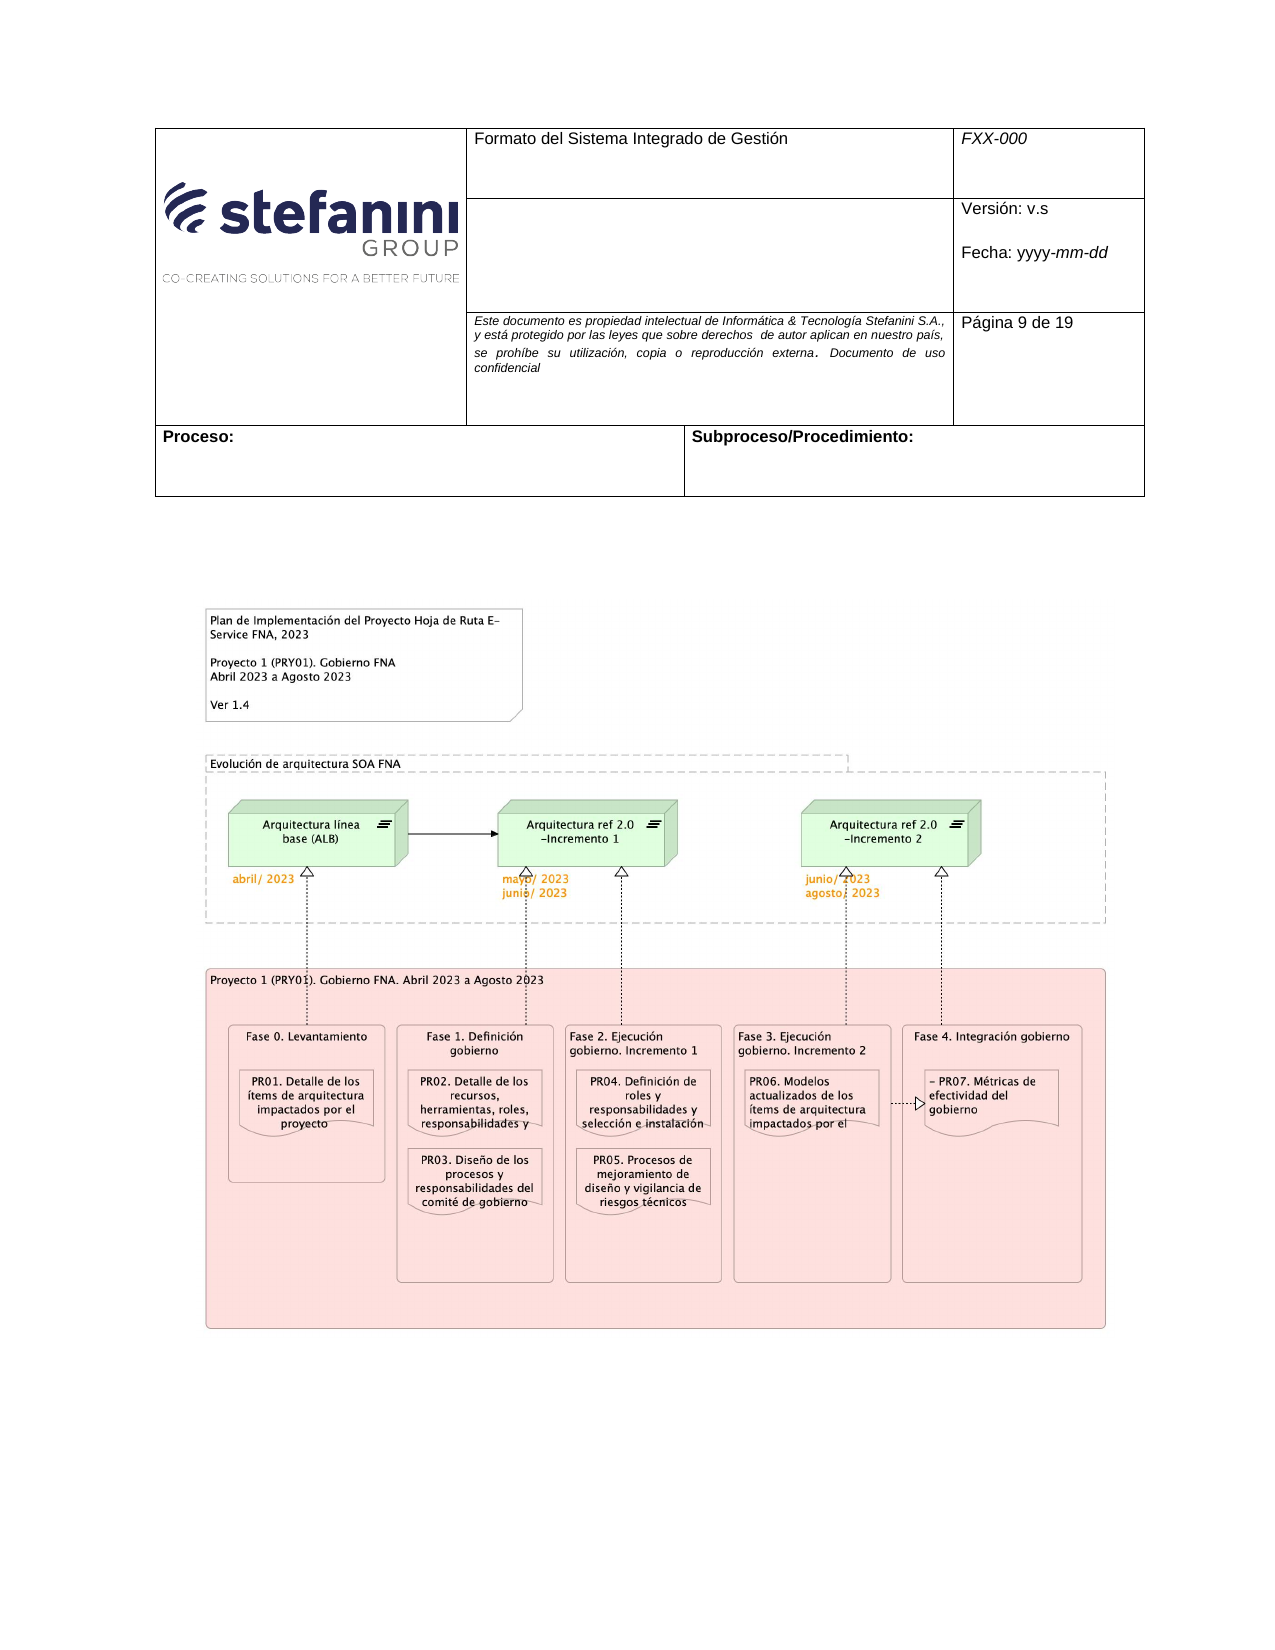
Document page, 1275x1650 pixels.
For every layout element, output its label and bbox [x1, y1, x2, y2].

picture [162, 182, 460, 286]
picture [196, 599, 1115, 1338]
